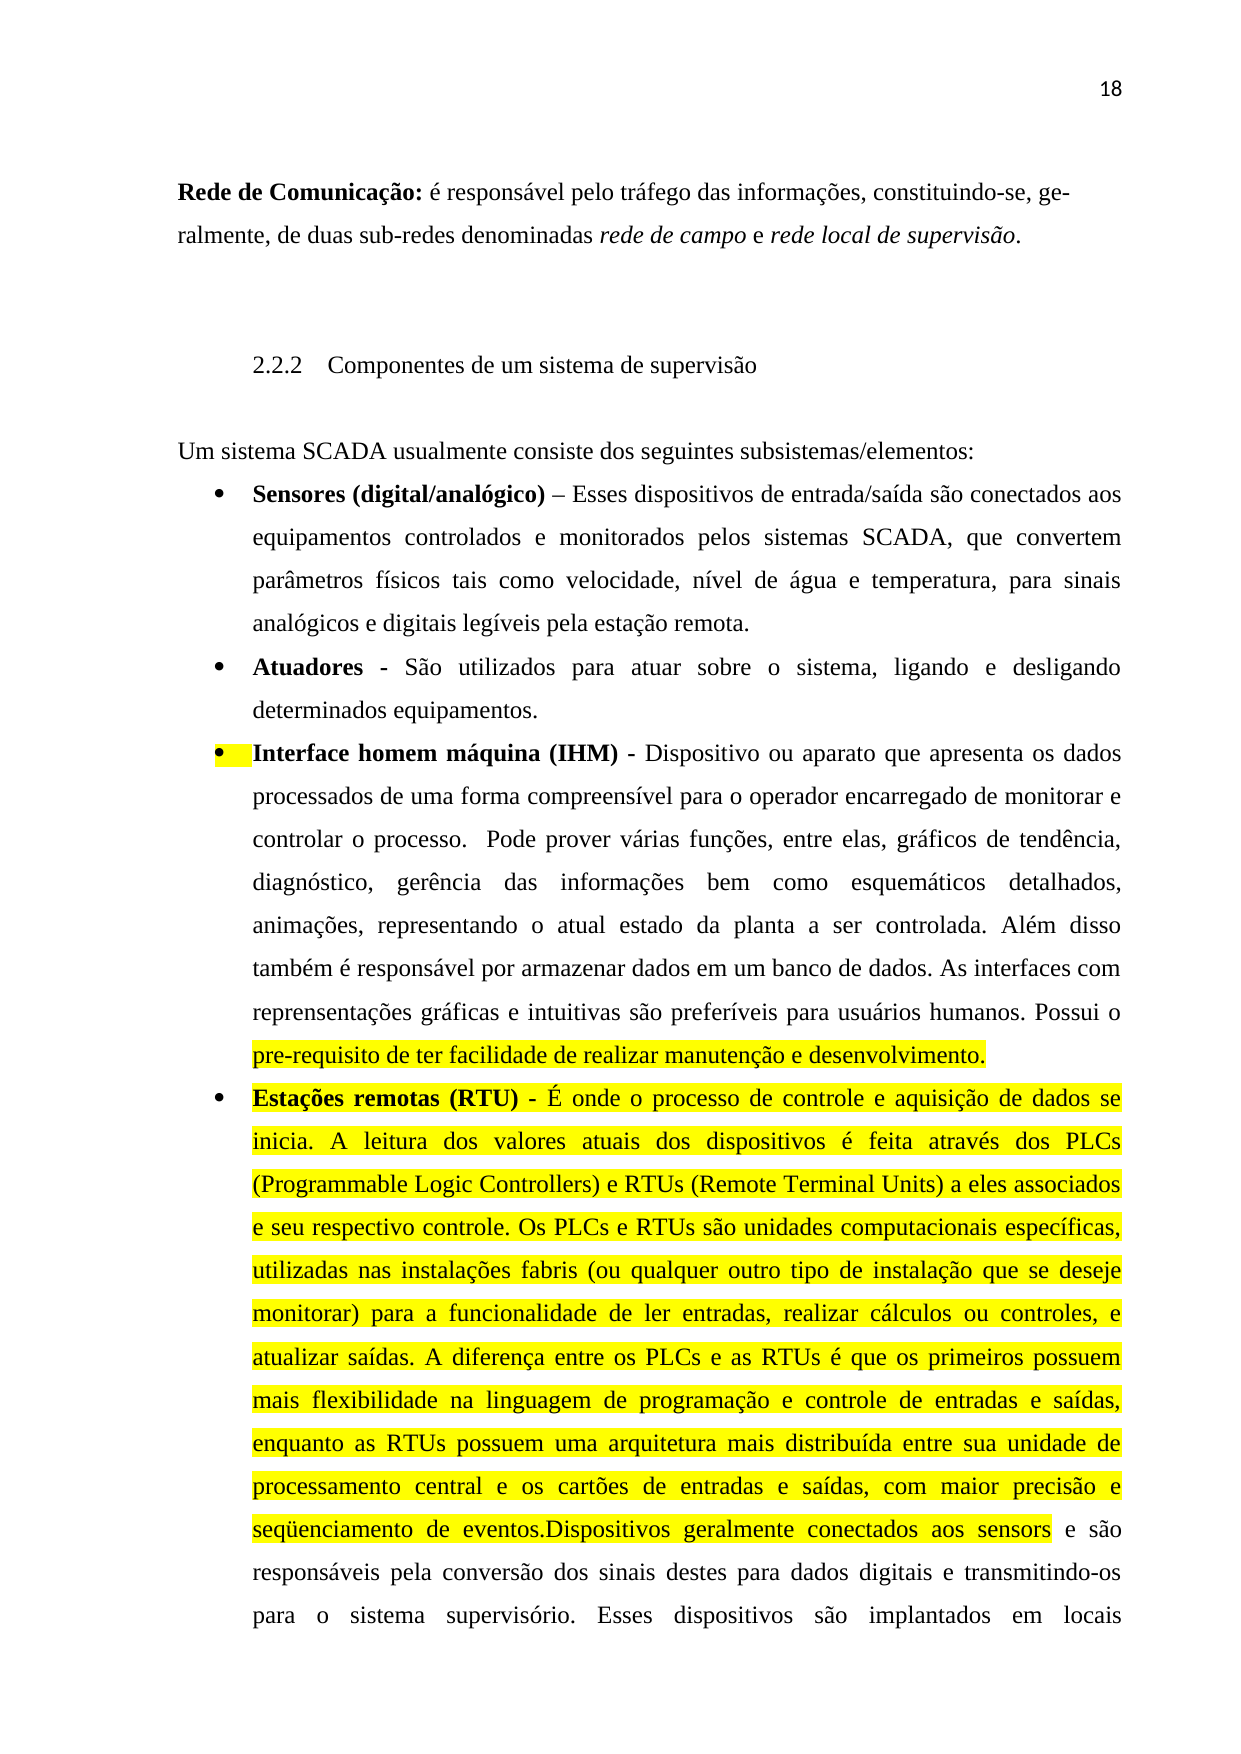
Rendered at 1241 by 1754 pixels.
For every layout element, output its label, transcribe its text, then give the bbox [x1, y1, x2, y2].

text ralmente, de duas sub-redes denominadas rede de campo e rede local de supervisão. [177, 220, 1122, 249]
text Rede de Comunicação: é responsável pelo tráfego das informações, constituindo-se, ge- [177, 177, 1122, 206]
list Interface homem máquina (IHM) - Dispositivo ou aparato que apresenta os dados processados de uma forma compreensível para o operador encarregado de monitorar e controlar o processo. Pode prover várias funções, entre elas, gráficos de tendência, diagnóstico, gerência das informações bem como esquemáticos detalhados, animações, representando o atual estado da planta a ser controlada. Além disso também é responsável por armazenar dados em um banco de dados. As interfaces com reprensentações gráficas e intuitivas são preferíveis para usuários humanos. Possui o pre-requisito de ter facilidade de realizar manutenção e desenvolvimento. [215, 738, 1122, 1068]
text Um sistema SCADA usualmente consiste dos seguintes subsistemas/elementos: [177, 436, 1122, 465]
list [215, 1083, 1122, 1629]
list Componentes de um sistema de supervisão [252, 350, 1122, 378]
list Atuadores - São utilizados para atuar sobre o sistema, ligando e desligando determinados equipamentos. [215, 652, 1122, 723]
list Sensores (digital/analógico) – Esses dispositivos de entrada/saída são conectados aos equipamentos controlados e monitorados pelos sistemas SCADA, que convertem parâmetros físicos tais como velocidade, nível de água e temperatura, para sinais analógicos e digitais legíveis pela estação remota. [215, 479, 1122, 637]
